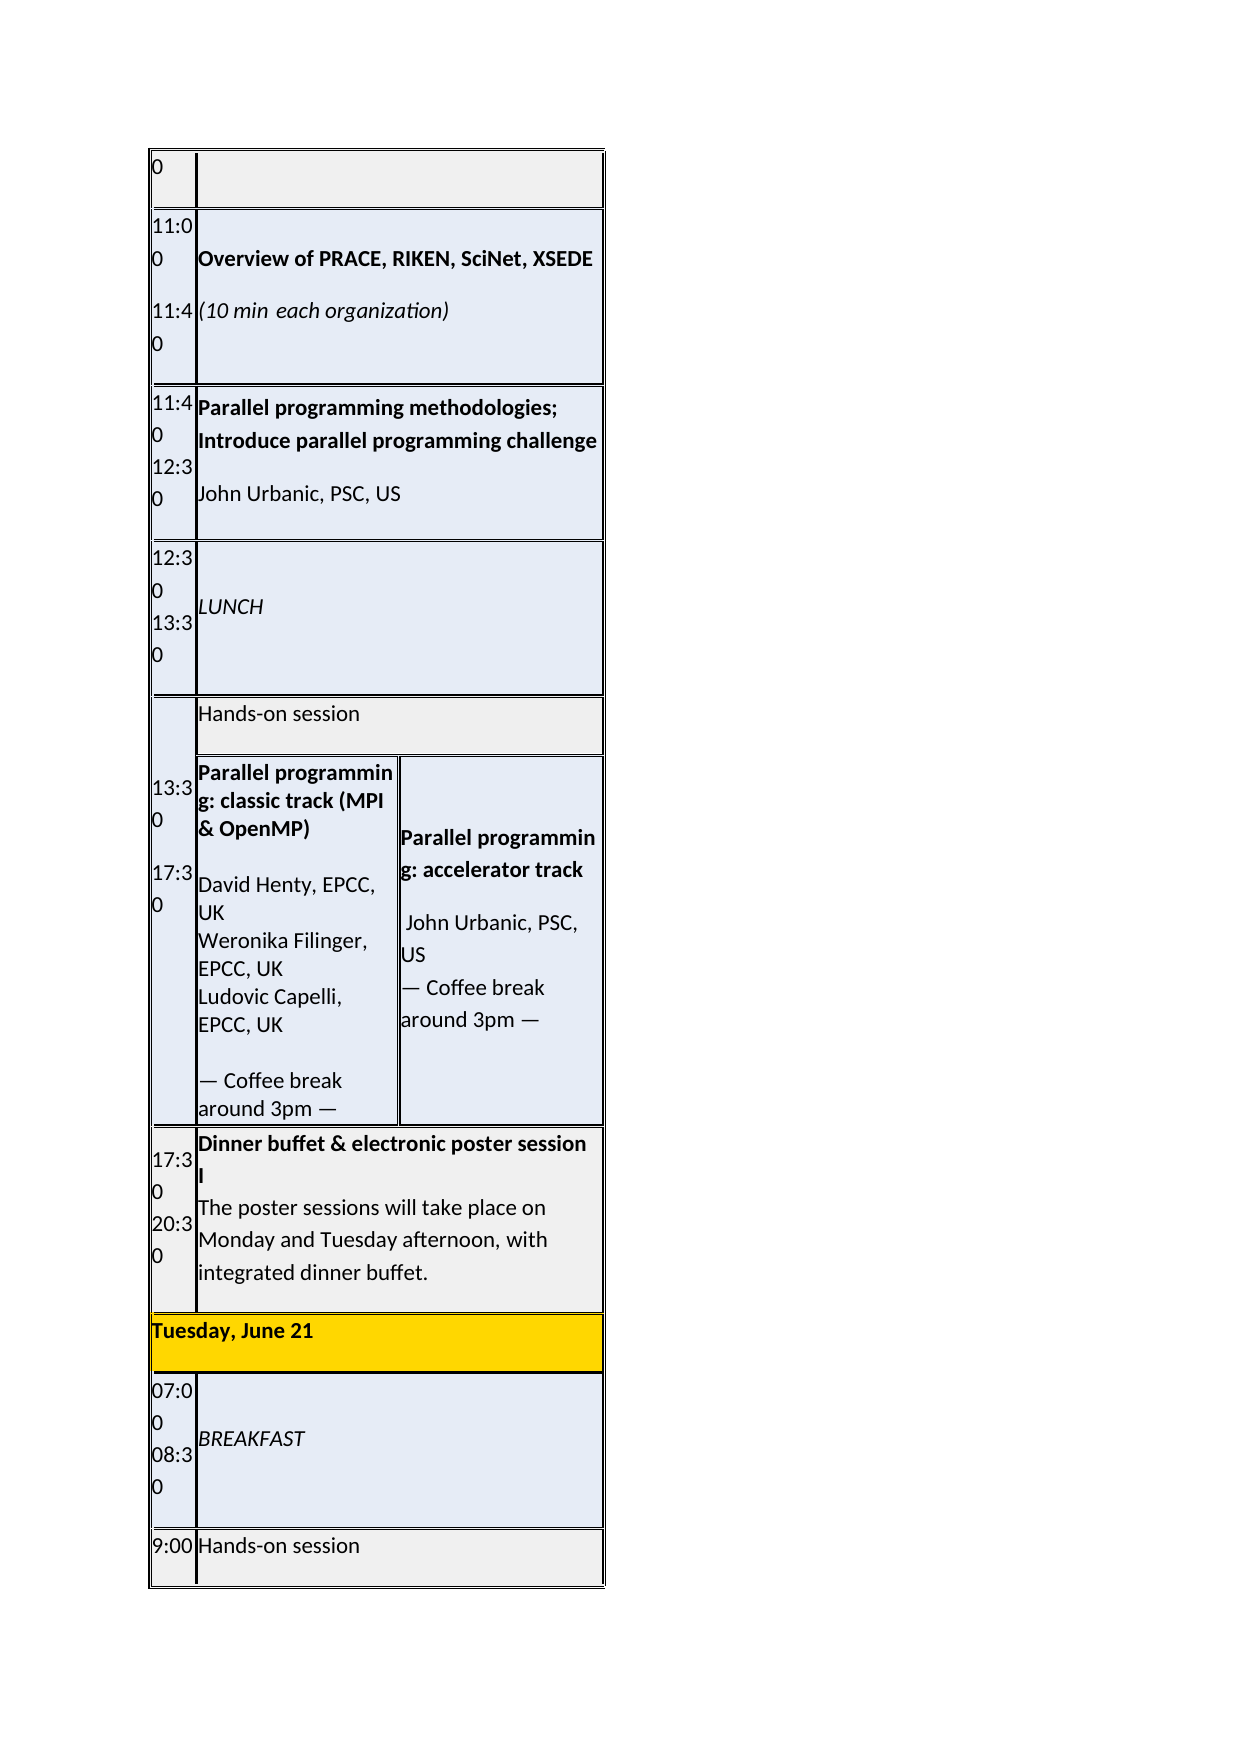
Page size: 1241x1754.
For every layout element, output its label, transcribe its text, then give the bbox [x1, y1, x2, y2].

table_cell 10:30 11:00 [152, 151, 196, 207]
table_cell Hands-on session [196, 1530, 604, 1586]
table_cell 11:00 11:40 [150, 207, 196, 383]
table_cell Dinner buffet & electronic poster session I The poster sessions will take place on Monday and Tuesday afternoon, with integrated dinner buffet. [198, 1128, 602, 1312]
table_cell LUNCH [198, 542, 602, 694]
table_cell BREAKFAST [198, 1374, 602, 1527]
table_cell 12:30 13:30 [150, 539, 196, 694]
table_cell Tuesday, June 21 [150, 1312, 604, 1371]
table_cell 07:00 08:30 [152, 1371, 195, 1527]
table_cell Overview of PRACE, RIKEN, SciNet, XSEDE (10 min each organization) [198, 210, 602, 383]
table_cell 9:00 10:30 [150, 1527, 196, 1586]
table_cell Hands-on session [198, 698, 602, 753]
table_cell 11:40 12:30 [152, 383, 195, 539]
table_cell 13:30 17:30 [152, 694, 195, 1124]
table_cell 17:30 20:30 [152, 1124, 195, 1312]
table_cell Parallel programming: accelerator track John Urbanic, PSC, US — Coffee break around 3pm — [401, 757, 602, 1124]
table_cell Parallel programming methodologies; Introduce parallel programming challenge John Urbanic, PSC, US [198, 387, 602, 539]
table_cell Parallel programming: classic track (MPI & OpenMP) David Henty, EPCC, UK Weronika Filinger, EPCC, UK Ludovic Capelli, EPCC, UK — Coffee break around 3pm — [198, 757, 397, 1124]
table_cell BREAK [196, 151, 604, 207]
